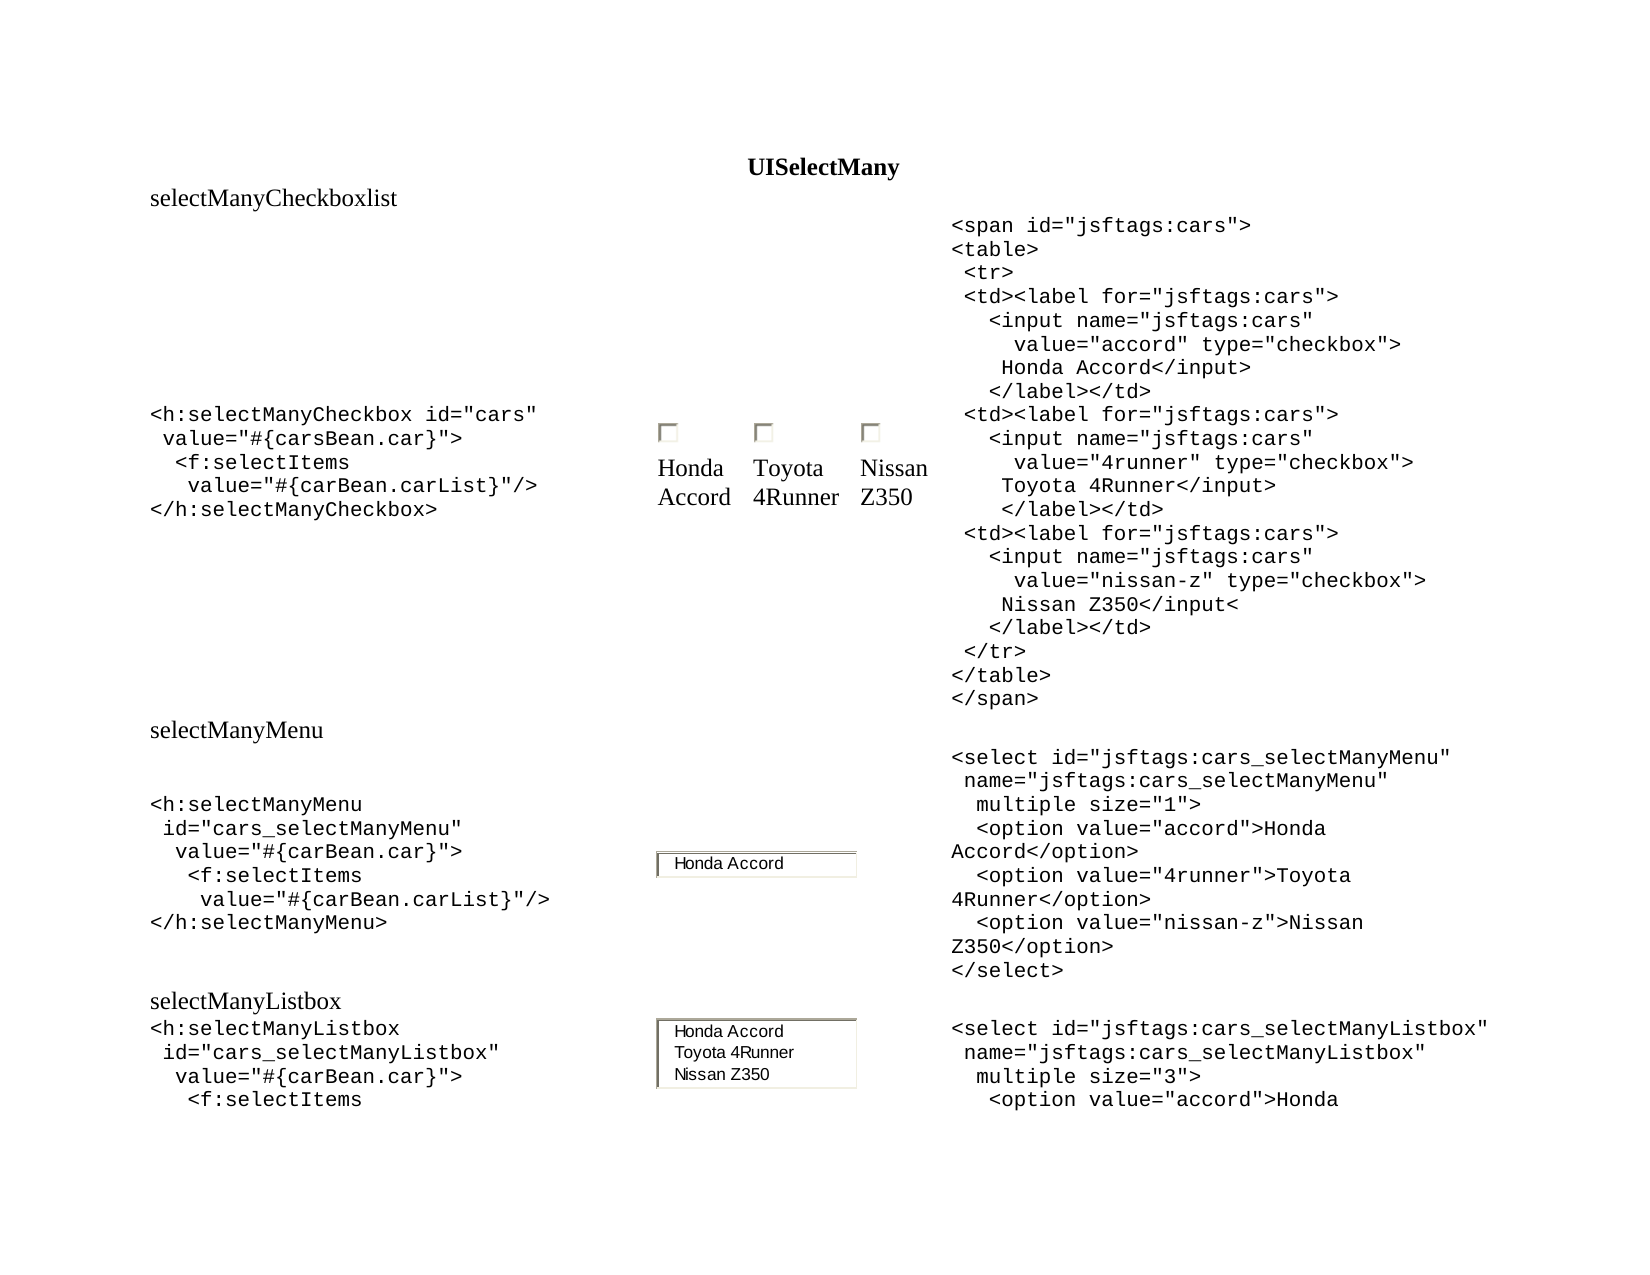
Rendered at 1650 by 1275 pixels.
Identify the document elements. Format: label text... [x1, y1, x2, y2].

table_cell [654, 1017, 950, 1114]
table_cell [950, 1017, 1498, 1114]
table_cell selectManyMenu [149, 714, 1498, 745]
table_cell [654, 214, 950, 713]
table_cell <h:selectManyMenu id="cars_selectManyMenu" value="#{carBean.car}"> <f:selectItems value="#{carBean.carList}"/> </h:selectManyMenu> [149, 745, 654, 985]
table_cell selectManyCheckboxlist [149, 182, 1498, 214]
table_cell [149, 1017, 654, 1114]
table_cell [654, 745, 950, 985]
table_cell selectManyListbox [149, 985, 1498, 1017]
table_cell <select id="jsftags:cars_selectManyMenu" name="jsftags:cars_selectManyMenu" multiple size="1"> <option value="accord">Honda Accord</option> <option value="4runner">Toyota 4Runner</option> <option value="nissan-z">Nissan Z350</option> </select> [950, 745, 1498, 985]
table_cell UISelectMany [149, 150, 1498, 182]
table_cell <span id="jsftags:cars"> <table> <tr> <td><label for="jsftags:cars"> <input name="jsftags:cars" value="accord" type="checkbox"> Honda Accord</input> </label></td> <td><label for="jsftags:cars"> <input name="jsftags:cars" value="4runner" type="checkbox"> Toyota 4Runner</input> </label></td> <td><label for="jsftags:cars"> <input name="jsftags:cars" value="nissan-z" type="checkbox"> Nissan Z350</input< </label></td> </tr> </table> </span> [950, 214, 1498, 713]
table_cell <h:selectManyCheckbox id="cars" value="#{carsBean.car}"> <f:selectItems value="#{carBean.carList}"/> </h:selectManyCheckbox> [149, 214, 654, 713]
